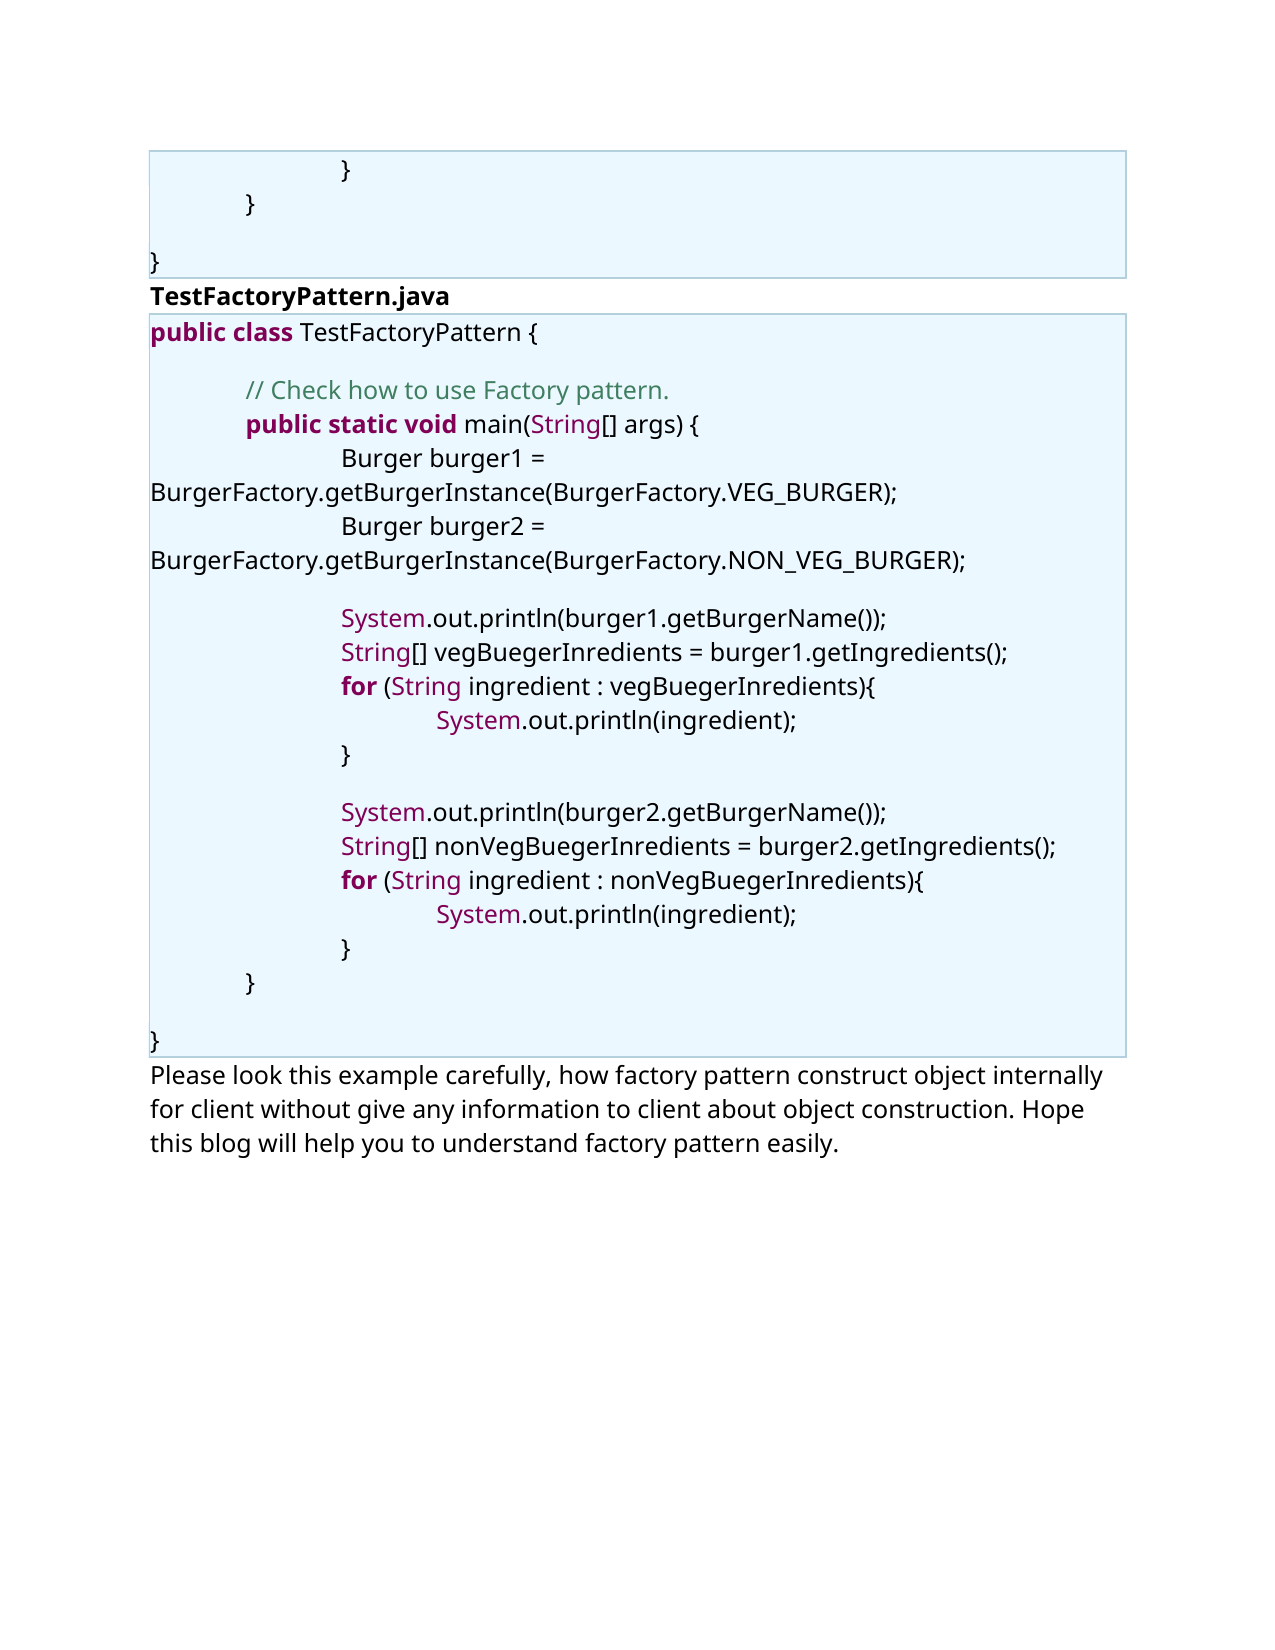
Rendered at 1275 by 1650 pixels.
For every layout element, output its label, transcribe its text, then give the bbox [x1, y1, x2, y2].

text } [150, 1021, 1125, 1056]
text } [150, 931, 1125, 964]
text Burger burger2 = BurgerFactory.getBurgerInstance(BurgerFactory.NON_VEG_BURGER); [150, 508, 1125, 577]
text String[] nonVegBuegerInredients = burger2.getIngredients(); [150, 828, 1125, 862]
text public static void main(String[] args) { [150, 406, 1125, 440]
text } [150, 152, 1125, 186]
text // Check how to use Factory pattern. [150, 372, 1125, 406]
text String[] vegBuegerInredients = burger1.getIngredients(); [150, 634, 1125, 668]
text } [150, 964, 1125, 999]
text System.out.println(burger1.getBurgerName()); [150, 600, 1125, 634]
text System.out.println(burger2.getBurgerName()); [150, 794, 1125, 828]
text System.out.println(ingredient); [150, 702, 1125, 737]
text for (String ingredient : vegBuegerInredients){ [150, 668, 1125, 702]
text Please look this example carefully, how factory pattern construct object internally for client without give any information to client about object construction. Hope this blog will help you to understand factory pattern easily. [150, 1058, 1125, 1160]
text public class TestFactoryPattern { [150, 315, 1125, 349]
text System.out.println(ingredient); [150, 896, 1125, 931]
text Burger burger1 = BurgerFactory.getBurgerInstance(BurgerFactory.VEG_BURGER); [150, 440, 1125, 508]
text } [150, 242, 1125, 277]
text } [150, 737, 1125, 771]
text for (String ingredient : nonVegBuegerInredients){ [150, 862, 1125, 896]
text TestFactoryPattern.java [150, 279, 1125, 313]
text } [150, 186, 1125, 220]
